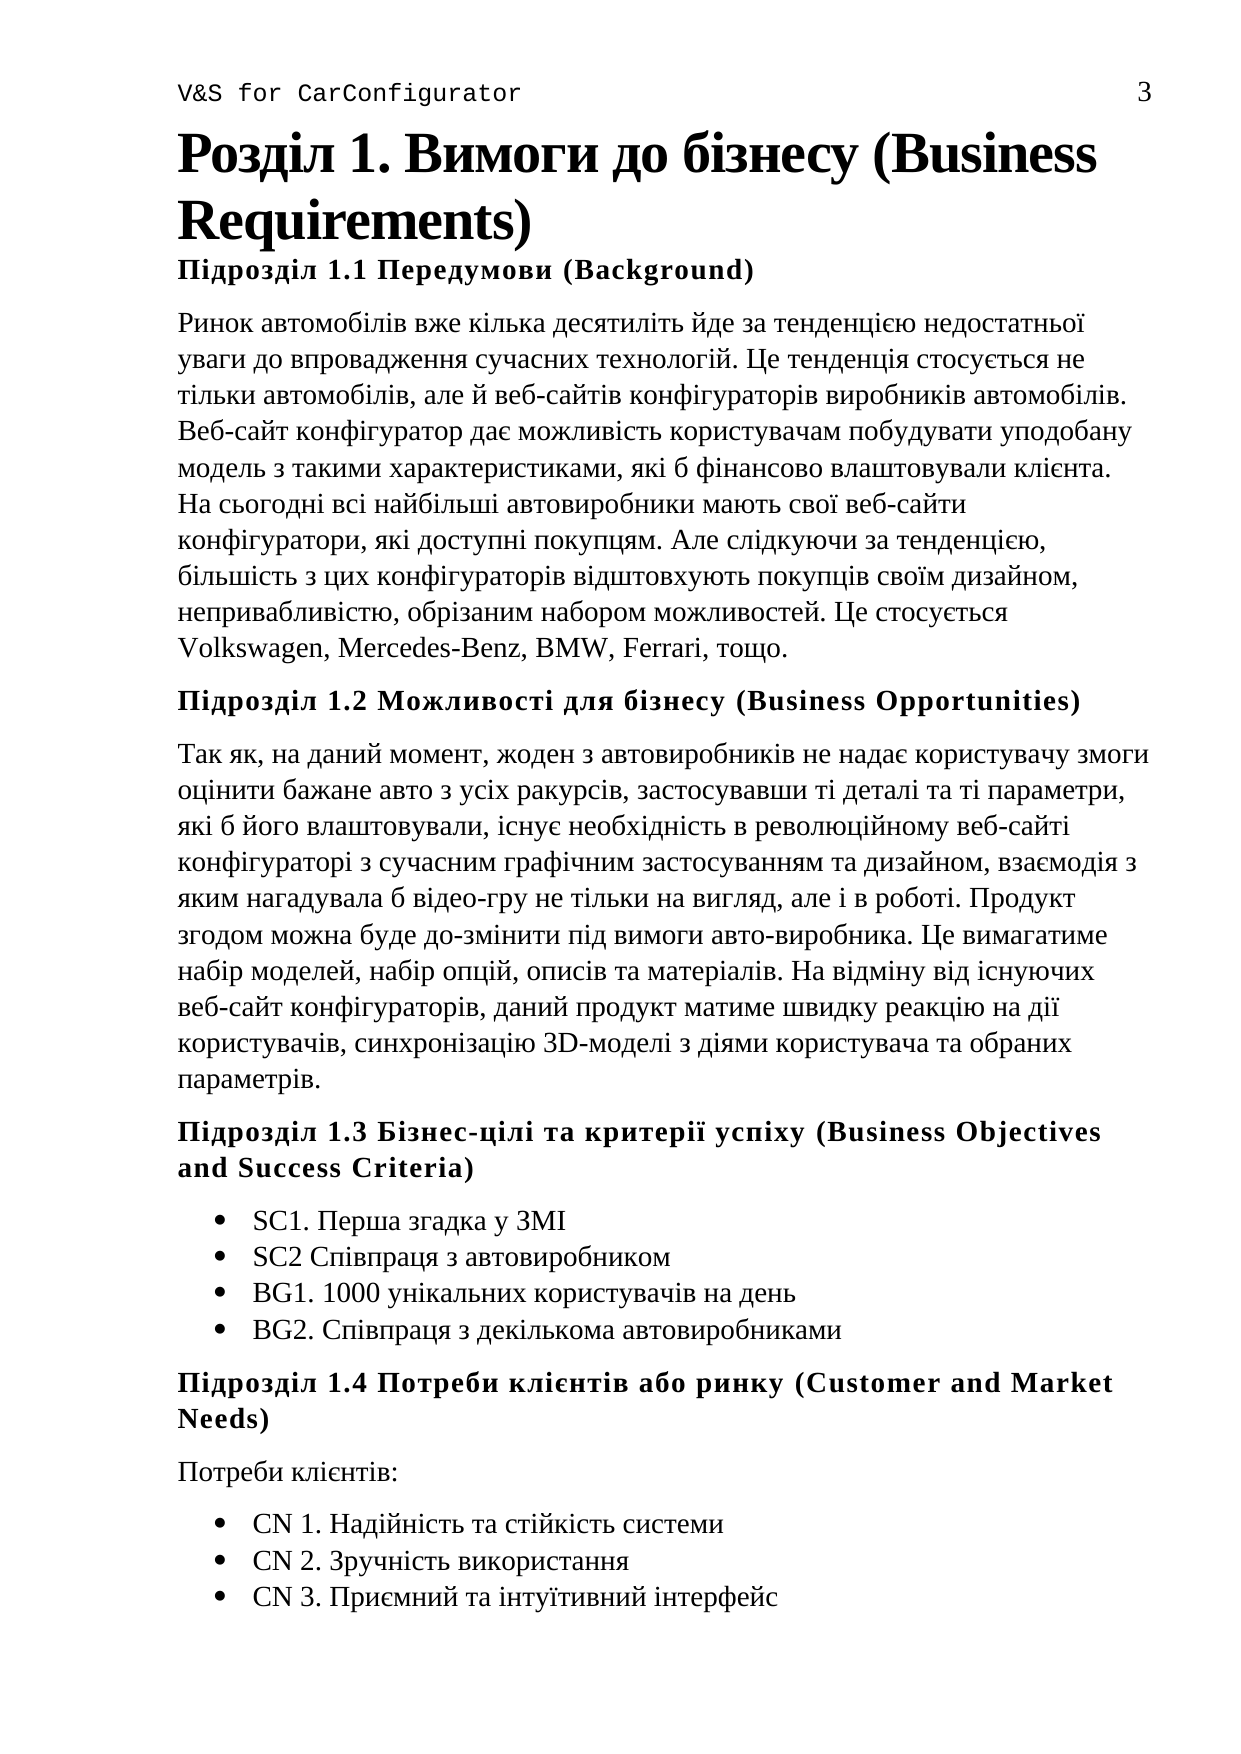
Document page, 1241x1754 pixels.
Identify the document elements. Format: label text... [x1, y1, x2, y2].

list CN 3. Приємний та інтуїтивний інтерфейс [215, 1579, 1152, 1613]
text Так як, на даний момент, жоден з автовиробників не надає користувачу змоги оцінити бажане авто з усіх ракурсів, застосувавши ті деталі та ті параметри, які б його влаштовували, існує необхідність в революційному веб-сайті конфігураторі з сучасним графічним застосуванням та дизайном, взаємодія з яким нагадувала б відео-гру не тільки на вигляд, але і в роботі. Продукт згодом можна буде до-змінити під вимоги авто-виробника. Це вимагатиме набір моделей, набір опцій, описів та матеріалів. На відміну від існуючих веб-сайт конфігураторів, даний продукт матиме швидку реакцію на дії користувачів, синхронізацію 3D-моделі з діями користувача та обраних параметрів. [177, 736, 1152, 1095]
subtitle Підрозділ 1.1 Передумови (Background) [177, 252, 1152, 286]
subtitle Підрозділ 1.2 Можливості для бізнесу (Business Opportunities) [177, 683, 1152, 717]
list CN 2. Зручність використання [215, 1543, 1152, 1576]
list CN 1. Надійність та стійкість системи [215, 1507, 1152, 1540]
text Потреби клієнтів: [177, 1454, 1152, 1487]
subtitle Підрозділ 1.3 Бізнес-цілі та критерії успіху (Business Objectives and Success Criteria) [177, 1114, 1152, 1184]
title Розділ 1. Вимоги до бізнесу (Business Requirements) [177, 118, 1152, 252]
list SC2 Співпраця з автовиробником [215, 1239, 1152, 1273]
text Ринок автомобілів вже кілька десятиліть йде за тенденцією недостатньої уваги до впровадження сучасних технологій. Це тенденція стосується не тільки автомобілів, але й веб-сайтів конфігураторів виробників автомобілів. Веб-сайт конфігуратор дає можливість користувачам побудувати уподобану модель з такими характеристиками, які б фінансово влаштовували клієнта. На сьогодні всі найбільші автовиробники мають свої веб-сайти конфігуратори, які доступні покупцям. Але слідкуючи за тенденцією, більшість з цих конфігураторів відштовхують покупців своїм дизайном, непривабливістю, обрізаним набором можливостей. Це стосується Volkswagen, Mercedes-Benz, BMW, Ferrari, тощо. [177, 305, 1152, 664]
list BG1. 1000 унікальних користувачів на день [215, 1276, 1152, 1309]
list SC1. Перша згадка у ЗМІ [215, 1203, 1152, 1237]
list BG2. Співпраця з декількома автовиробниками [215, 1312, 1152, 1346]
subtitle Підрозділ 1.4 Потреби клієнтів або ринку (Customer and Market Needs) [177, 1365, 1152, 1434]
